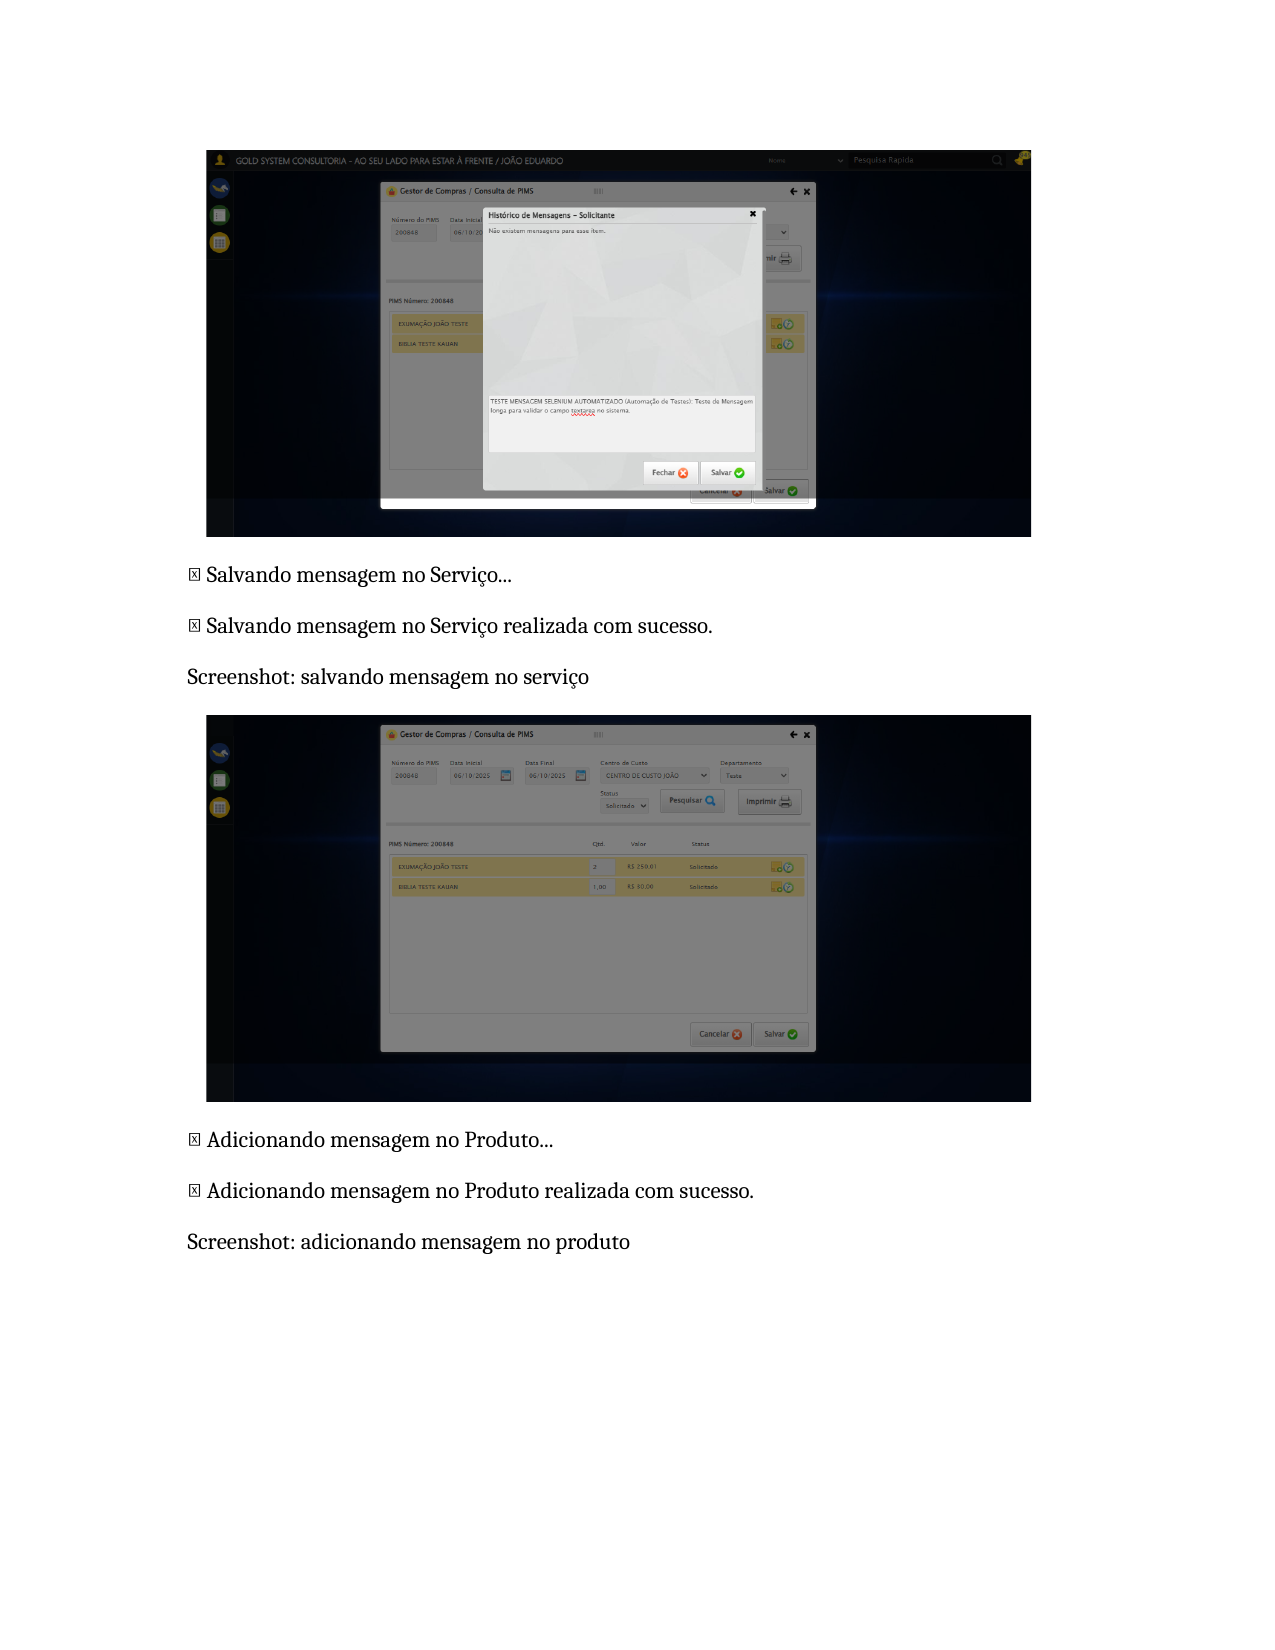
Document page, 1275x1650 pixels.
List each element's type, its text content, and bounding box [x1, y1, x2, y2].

text 🔄 Adicionando mensagem no Produto... [187, 1127, 1087, 1153]
text ✅ Adicionando mensagem no Produto realizada com sucesso. [187, 1178, 1087, 1204]
picture [206, 715, 1032, 1102]
picture [206, 150, 1032, 537]
text Screenshot: salvando mensagem no serviço [187, 664, 1087, 690]
text ✅ Salvando mensagem no Serviço realizada com sucesso. [187, 613, 1087, 639]
text Screenshot: adicionando mensagem no produto [187, 1229, 1087, 1255]
text 🔄 Salvando mensagem no Serviço... [187, 562, 1087, 588]
